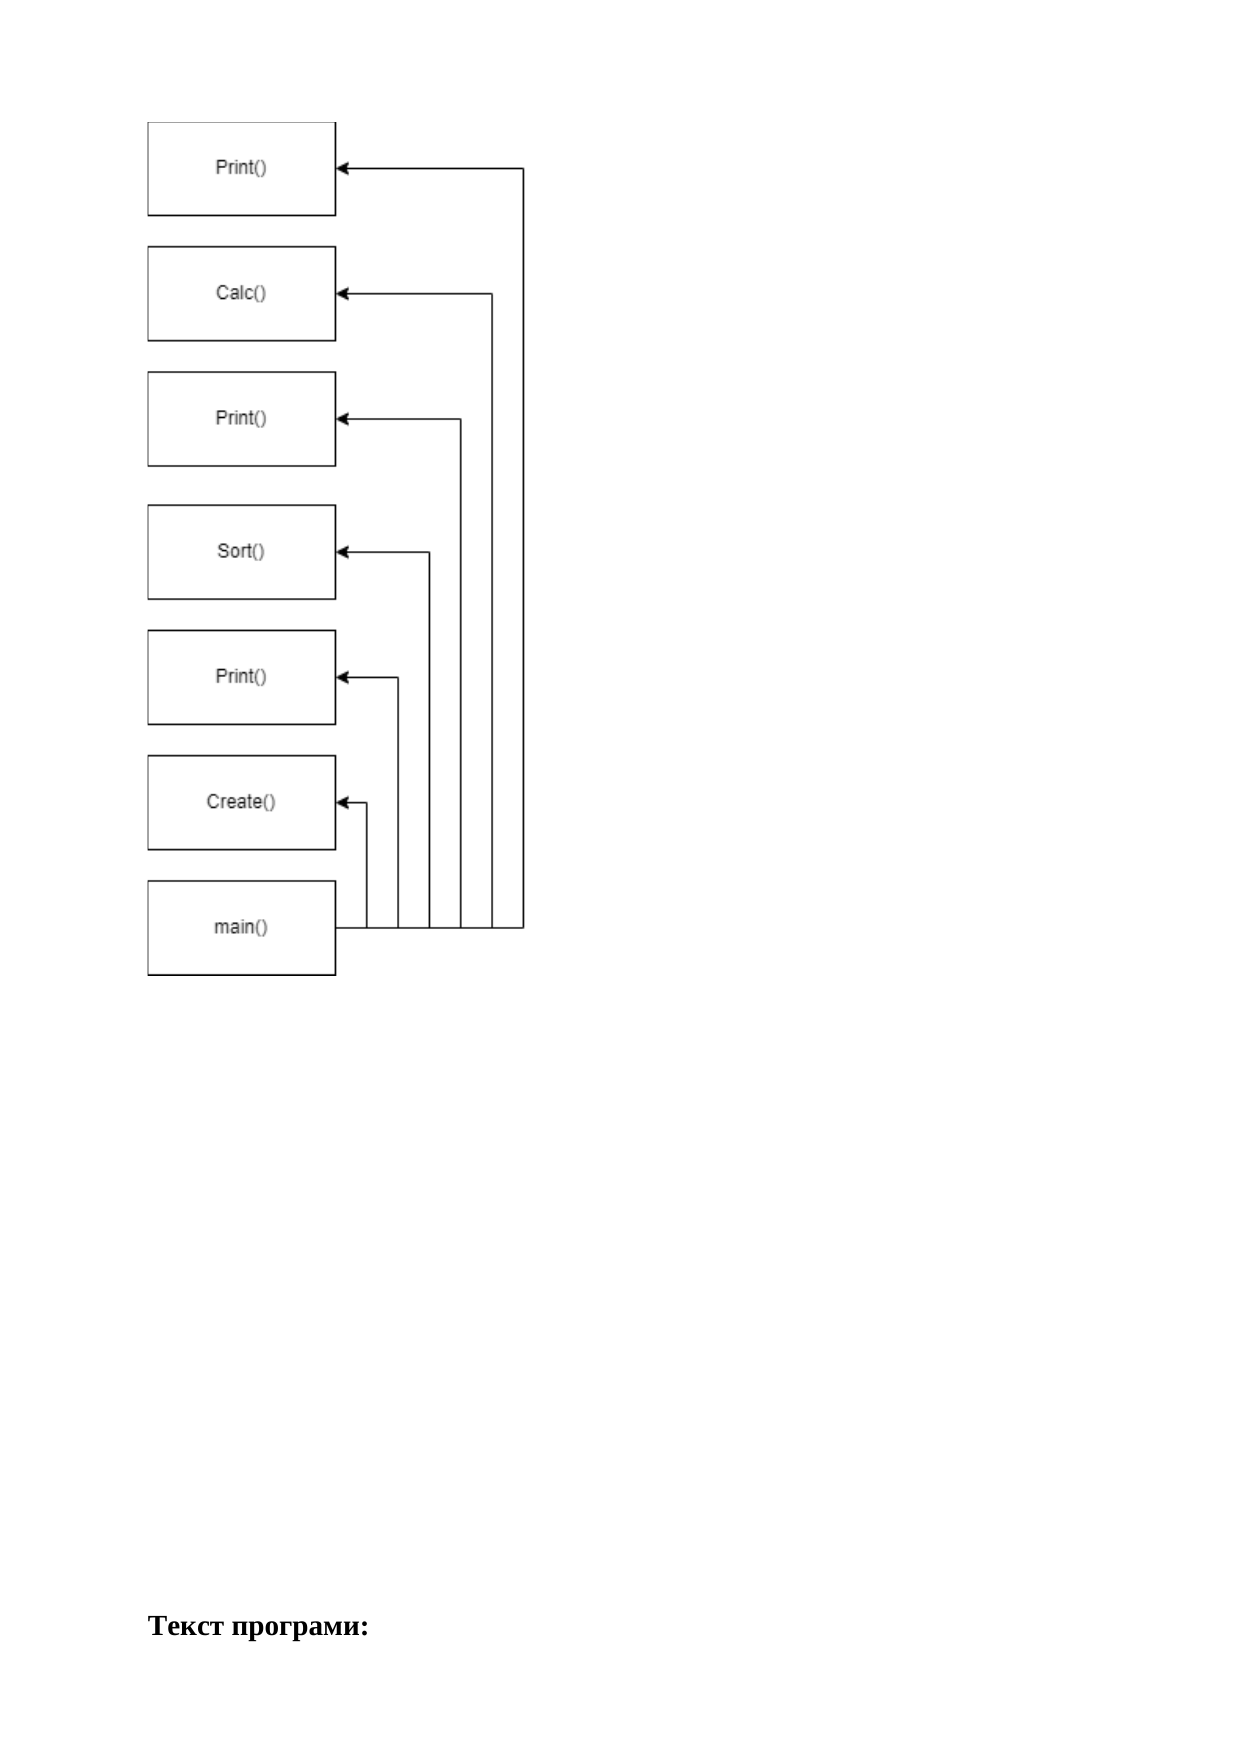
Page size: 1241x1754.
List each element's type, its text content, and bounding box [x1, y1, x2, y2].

text Текст програми: [148, 1608, 1152, 1642]
picture [147, 122, 537, 976]
